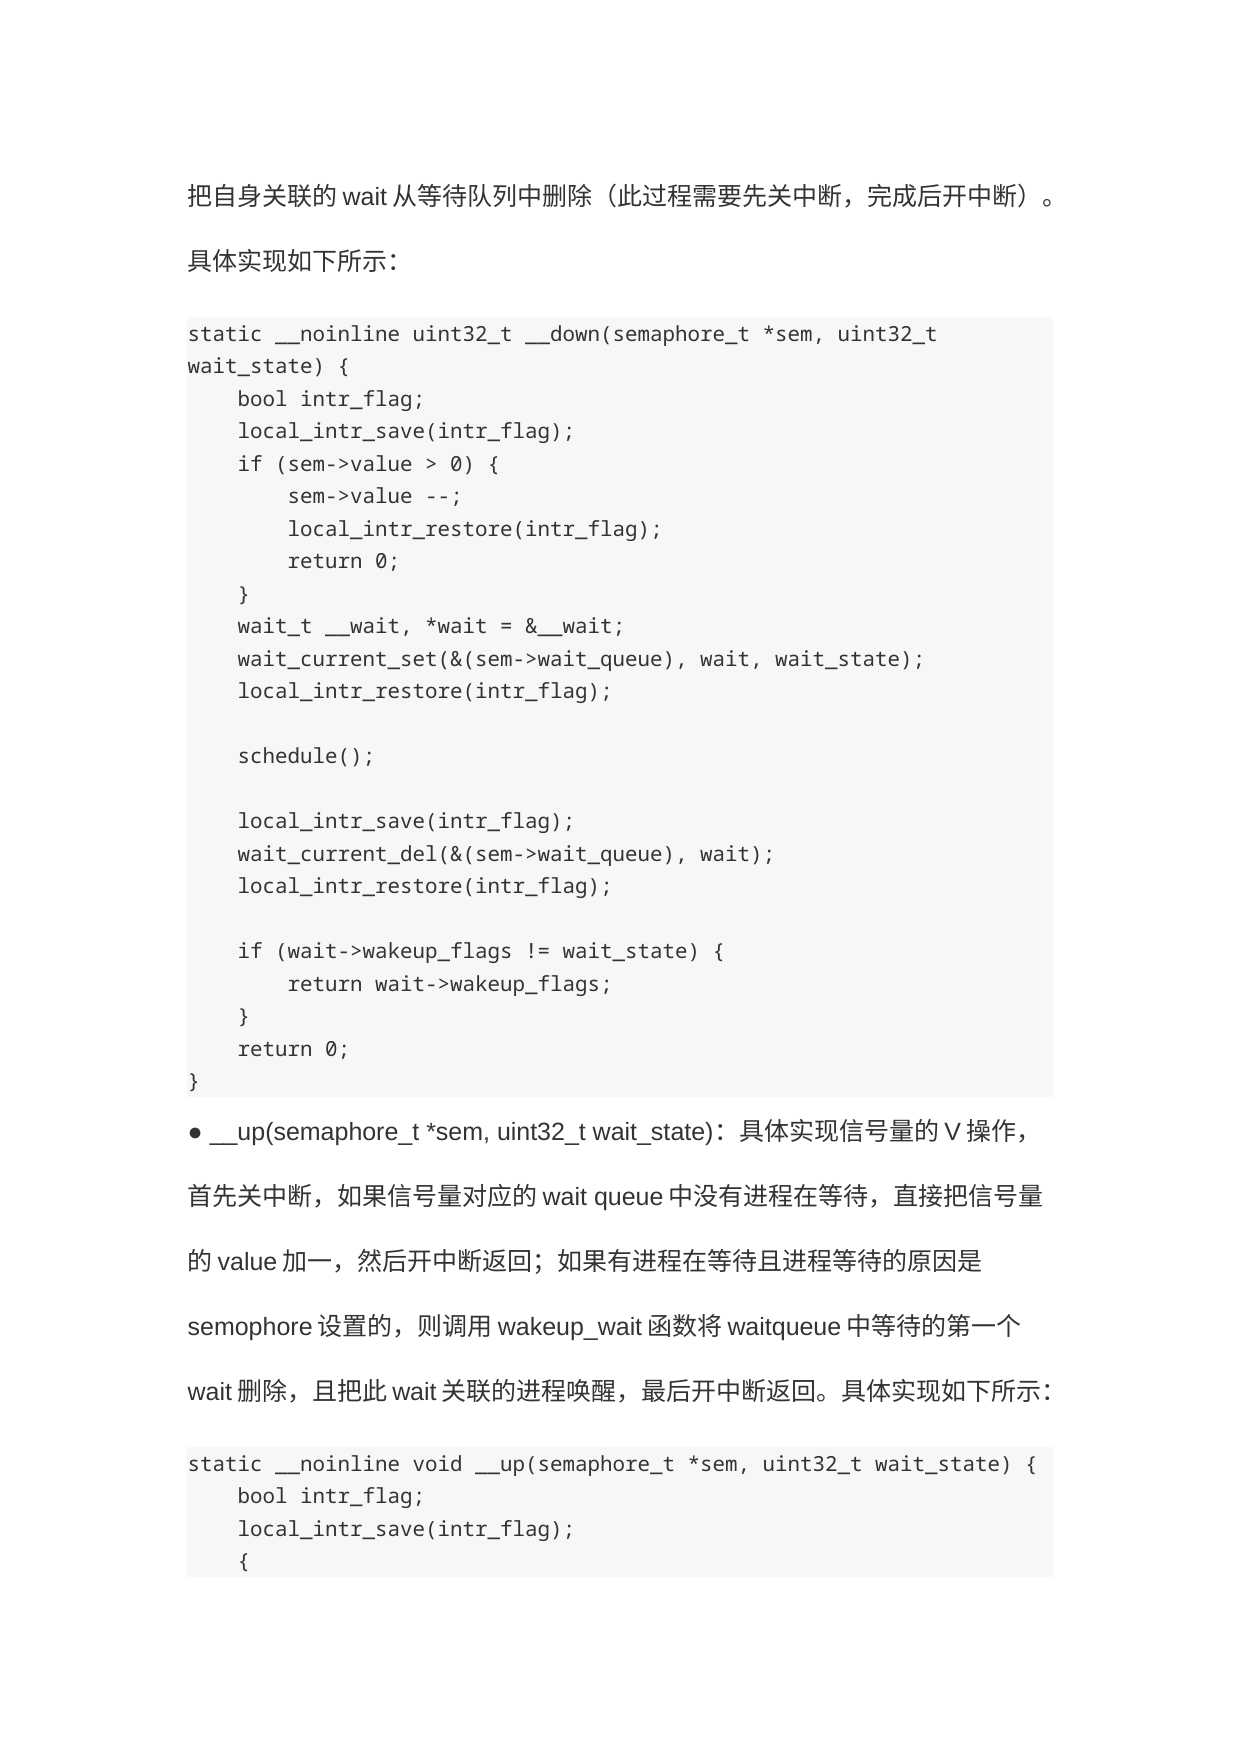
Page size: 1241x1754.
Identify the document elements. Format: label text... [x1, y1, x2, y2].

text if (wait->wakeup_flags != wait_state) { [187, 934, 1053, 967]
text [187, 162, 1053, 292]
text static __noinline uint32_t __down(semaphore_t *sem, uint32_t wait_state) { [187, 317, 1053, 382]
text } [187, 1064, 1053, 1097]
text return 0; [187, 544, 1053, 577]
text } [187, 577, 1053, 609]
text local_intr_restore(intr_flag); [187, 512, 1053, 544]
text { [187, 1544, 1053, 1577]
text wait_current_del(&(sem->wait_queue), wait); [187, 837, 1053, 869]
text bool intr_flag; [187, 1479, 1053, 1512]
text wait_t __wait, *wait = &__wait; [187, 609, 1053, 642]
text wait_current_set(&(sem->wait_queue), wait, wait_state); [187, 642, 1053, 674]
text local_intr_restore(intr_flag); [187, 869, 1053, 902]
text return wait->wakeup_flags; [187, 967, 1053, 999]
text } [187, 999, 1053, 1032]
text static __noinline void __up(semaphore_t *sem, uint32_t wait_state) { [187, 1447, 1053, 1479]
text local_intr_save(intr_flag); [187, 414, 1053, 447]
text ● __up(semaphore_t *sem, uint32_t wait_state)：具体实现信号量的V操作，首先关中断，如果信号量对应的wait queue中没有进程在等待，直接把信号量的value加一，然后开中断返回；如果有进程在等待且进程等待的原因是semophore设置的，则调用wakeup_wait函数将waitqueue中等待的第一个wait删除，且把此wait关联的进程唤醒，最后开中断返回。具体实现如下所示： [187, 1097, 1053, 1422]
text local_intr_restore(intr_flag); [187, 674, 1053, 707]
text schedule(); [187, 739, 1053, 772]
text return 0; [187, 1032, 1053, 1064]
text sem->value --; [187, 479, 1053, 512]
text bool intr_flag; [187, 382, 1053, 414]
text if (sem->value > 0) { [187, 447, 1053, 479]
text local_intr_save(intr_flag); [187, 804, 1053, 837]
text local_intr_save(intr_flag); [187, 1512, 1053, 1544]
